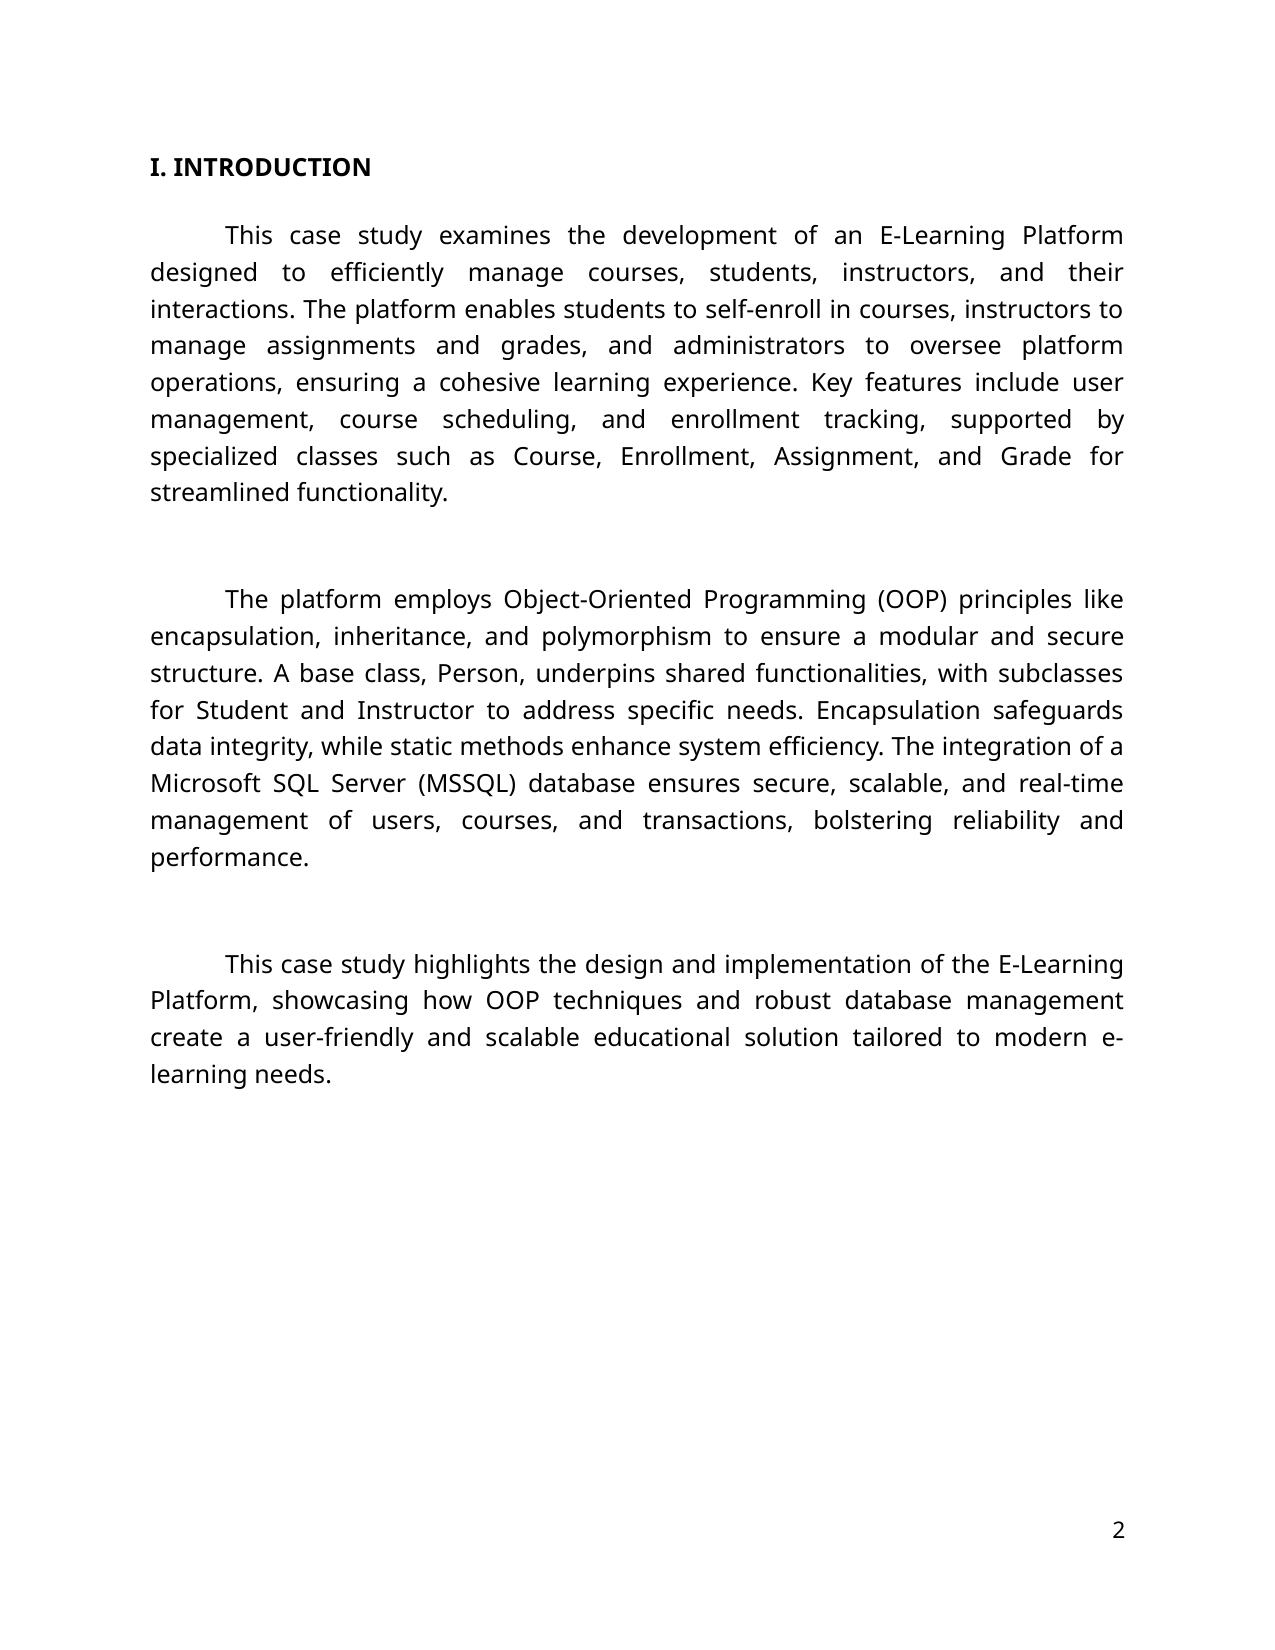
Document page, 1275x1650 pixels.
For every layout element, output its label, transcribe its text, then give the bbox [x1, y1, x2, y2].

text This case study highlights the design and implementation of the E-Learning Platform, showcasing how OOP techniques and robust database management create a user-friendly and scalable educational solution tailored to modern e-learning needs. [150, 946, 1125, 1091]
text This case study examines the development of an E-Learning Platform designed to efficiently manage courses, students, instructors, and their interactions. The platform enables students to self-enroll in courses, instructors to manage assignments and grades, and administrators to oversee platform operations, ensuring a cohesive learning experience. Key features include user management, course scheduling, and enrollment tracking, supported by specialized classes such as Course, Enrollment, Assignment, and Grade for streamlined functionality. [150, 218, 1125, 509]
text I. INTRODUCTION [150, 150, 1125, 184]
text The platform employs Object-Oriented Programming (OOP) principles like encapsulation, inheritance, and polymorphism to ensure a modular and secure structure. A base class, Person, underpins shared functionalities, with subclasses for Student and Instructor to address specific needs. Encapsulation safeguards data integrity, while static methods enhance system efficiency. The integration of a Microsoft SQL Server (MSSQL) database ensures secure, scalable, and real-time management of users, courses, and transactions, bolstering reliability and performance. [150, 582, 1125, 873]
